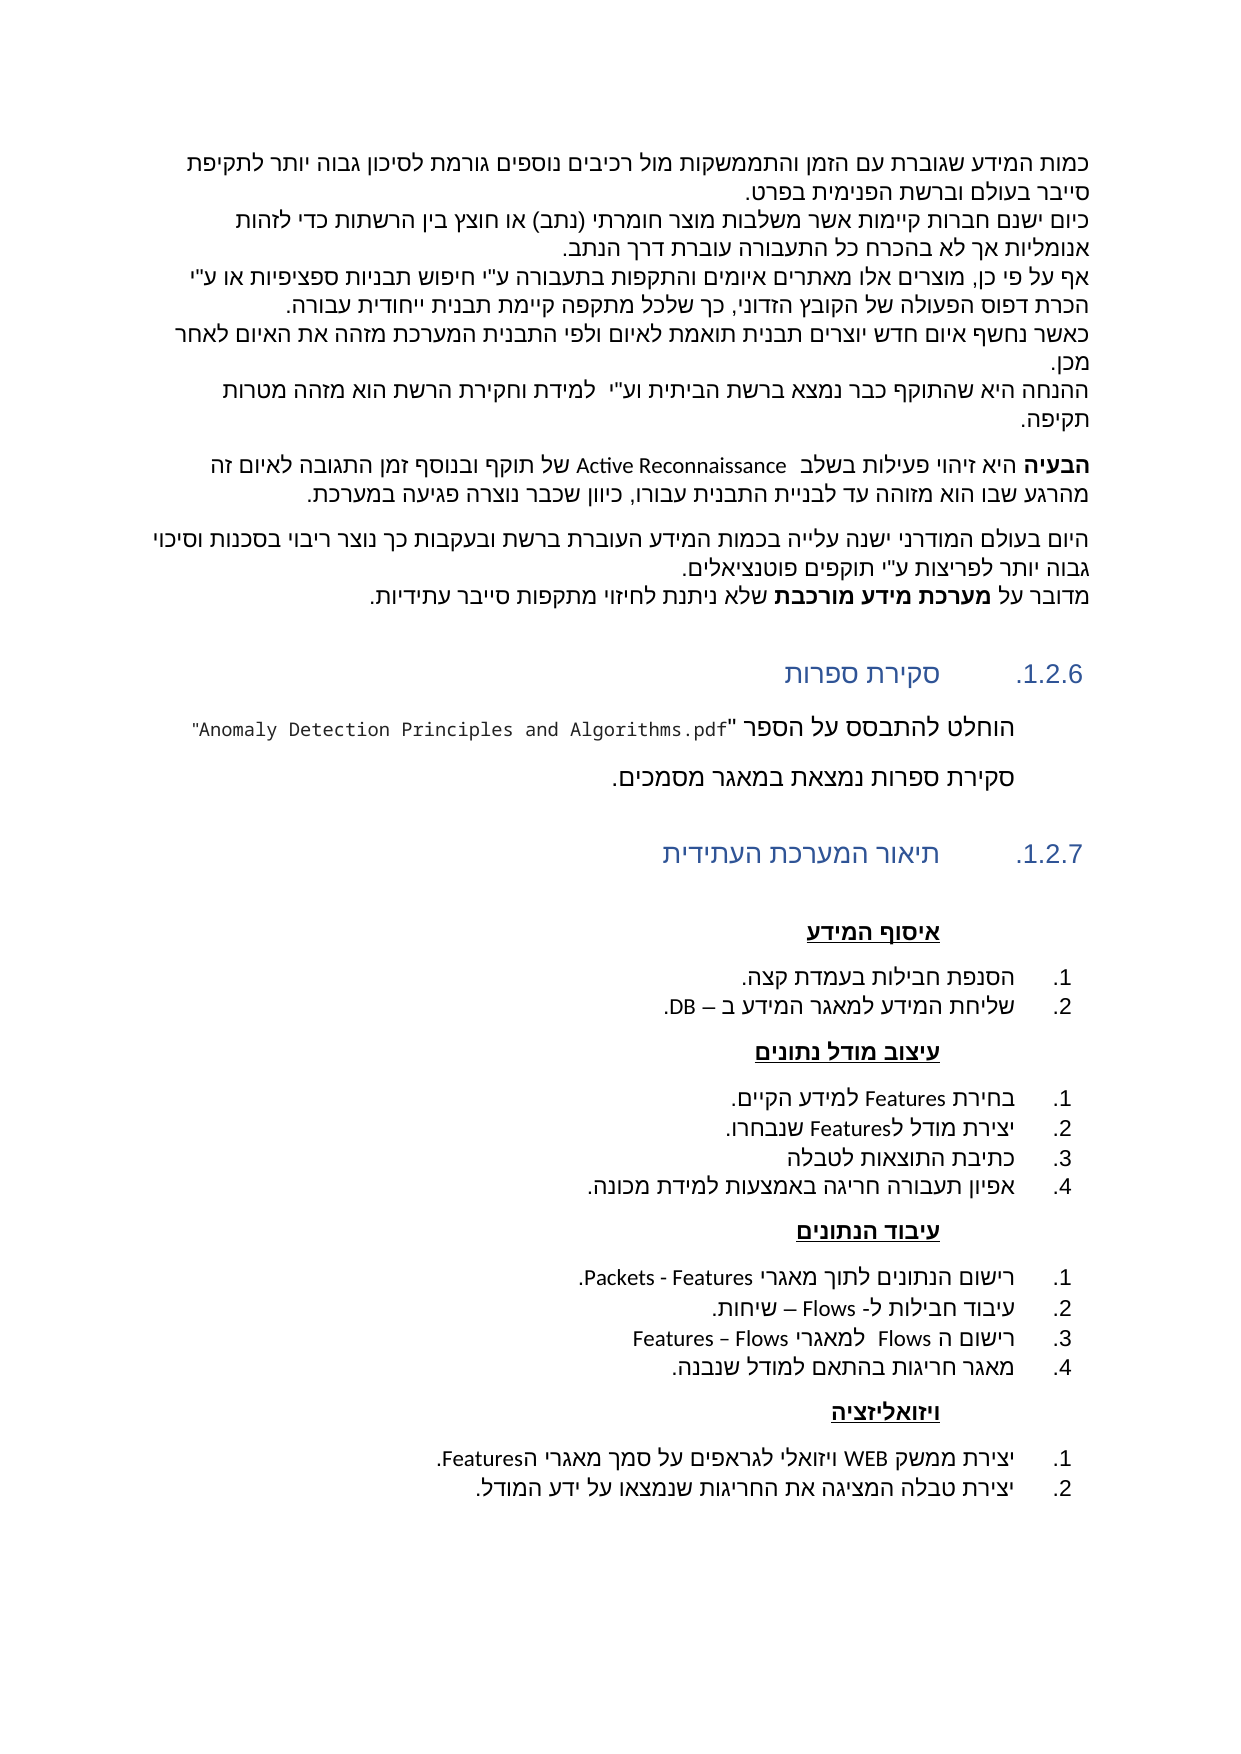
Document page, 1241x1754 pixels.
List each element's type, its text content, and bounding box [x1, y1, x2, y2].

subtitle סקירת ספרות [150, 658, 1015, 689]
text הבעיה היא זיהוי פעילות בשלב Active Reconnaissance של תוקף ובנוסף זמן התגובה לאיום זה מהרגע שבו הוא מזוהה עד לבניית התבנית עבורו, כיוון שכבר נוצרה פגיעה במערכת. [150, 451, 1090, 507]
text ויזואליזציה [150, 1399, 940, 1426]
list יצירת ממשק WEB ויזואלי לגראפים על סמך מאגרי הFeatures. [150, 1444, 1053, 1472]
list כתיבת התוצאות לטבלה [150, 1145, 1053, 1171]
list שליחת המידע למאגר המידע ב – DB. [150, 992, 1053, 1020]
text עיבוד הנתונים [150, 1218, 940, 1245]
list רישום הנתונים לתוך מאגרי Packets - Features. [150, 1263, 1053, 1291]
text כיום ישנם חברות קיימות אשר משלבות מוצר חומרתי (נתב) או חוצץ בין הרשתות כדי לזהות אנומליות אך לא בהכרח כל התעבורה עוברת דרך הנתב. [150, 207, 1090, 262]
text מדובר על מערכת מידע מורכבת שלא ניתנת לחיזוי מתקפות סייבר עתידיות. [150, 583, 1090, 609]
list הסנפת חבילות בעמדת קצה. [150, 964, 1053, 990]
text ההנחה היא שהתוקף כבר נמצא ברשת הביתית וע"י למידת וחקירת הרשת הוא מזהה מטרות תקיפה. [150, 377, 1090, 432]
text סקירת ספרות נמצאת במאגר מסמכים. [150, 763, 1015, 791]
list אפיון תעבורה חריגה באמצעות למידת מכונה. [150, 1173, 1053, 1199]
subtitle תיאור המערכת העתידית [150, 838, 1015, 869]
list עיבוד חבילות ל- Flows – שיחות. [150, 1294, 1053, 1322]
list רישום ה Flows למאגרי Features – Flows [150, 1324, 1053, 1352]
text היום בעולם המודרני ישנה עלייה בכמות המידע העוברת ברשת ובעקבות כך נוצר ריבוי בסכנות וסיכוי גבוה יותר לפריצות ע"י תוקפים פוטנציאלים. [150, 526, 1090, 581]
text הוחלט להתבסס על הספר "Anomaly Detection Principles and Algorithms.pdf" [150, 713, 1015, 742]
text כאשר נחשף איום חדש יוצרים תבנית תואמת לאיום ולפי התבנית המערכת מזהה את האיום לאחר מכן. [150, 321, 1090, 375]
text כמות המידע שגוברת עם הזמן והתממשקות מול רכיבים נוספים גורמת לסיכון גבוה יותר לתקיפת סייבר בעולם וברשת הפנימית בפרט. [150, 150, 1090, 205]
list בחירת Features למידע הקיים. [150, 1084, 1053, 1112]
list יצירת מודל לFeatures שנבחרו. [150, 1114, 1053, 1143]
text עיצוב מודל נתונים [150, 1039, 940, 1066]
list יצירת טבלה המציגה את החריגות שנמצאו על ידע המודל. [150, 1474, 1053, 1501]
text אף על פי כן, מוצרים אלו מאתרים איומים והתקפות בתעבורה ע"י חיפוש תבניות ספציפיות או ע"י הכרת דפוס הפעולה של הקובץ הזדוני, כך שלכל מתקפה קיימת תבנית ייחודית עבורה. [150, 264, 1090, 318]
list מאגר חריגות בהתאם למודל שנבנה. [150, 1354, 1053, 1380]
text איסוף המידע [150, 919, 940, 945]
